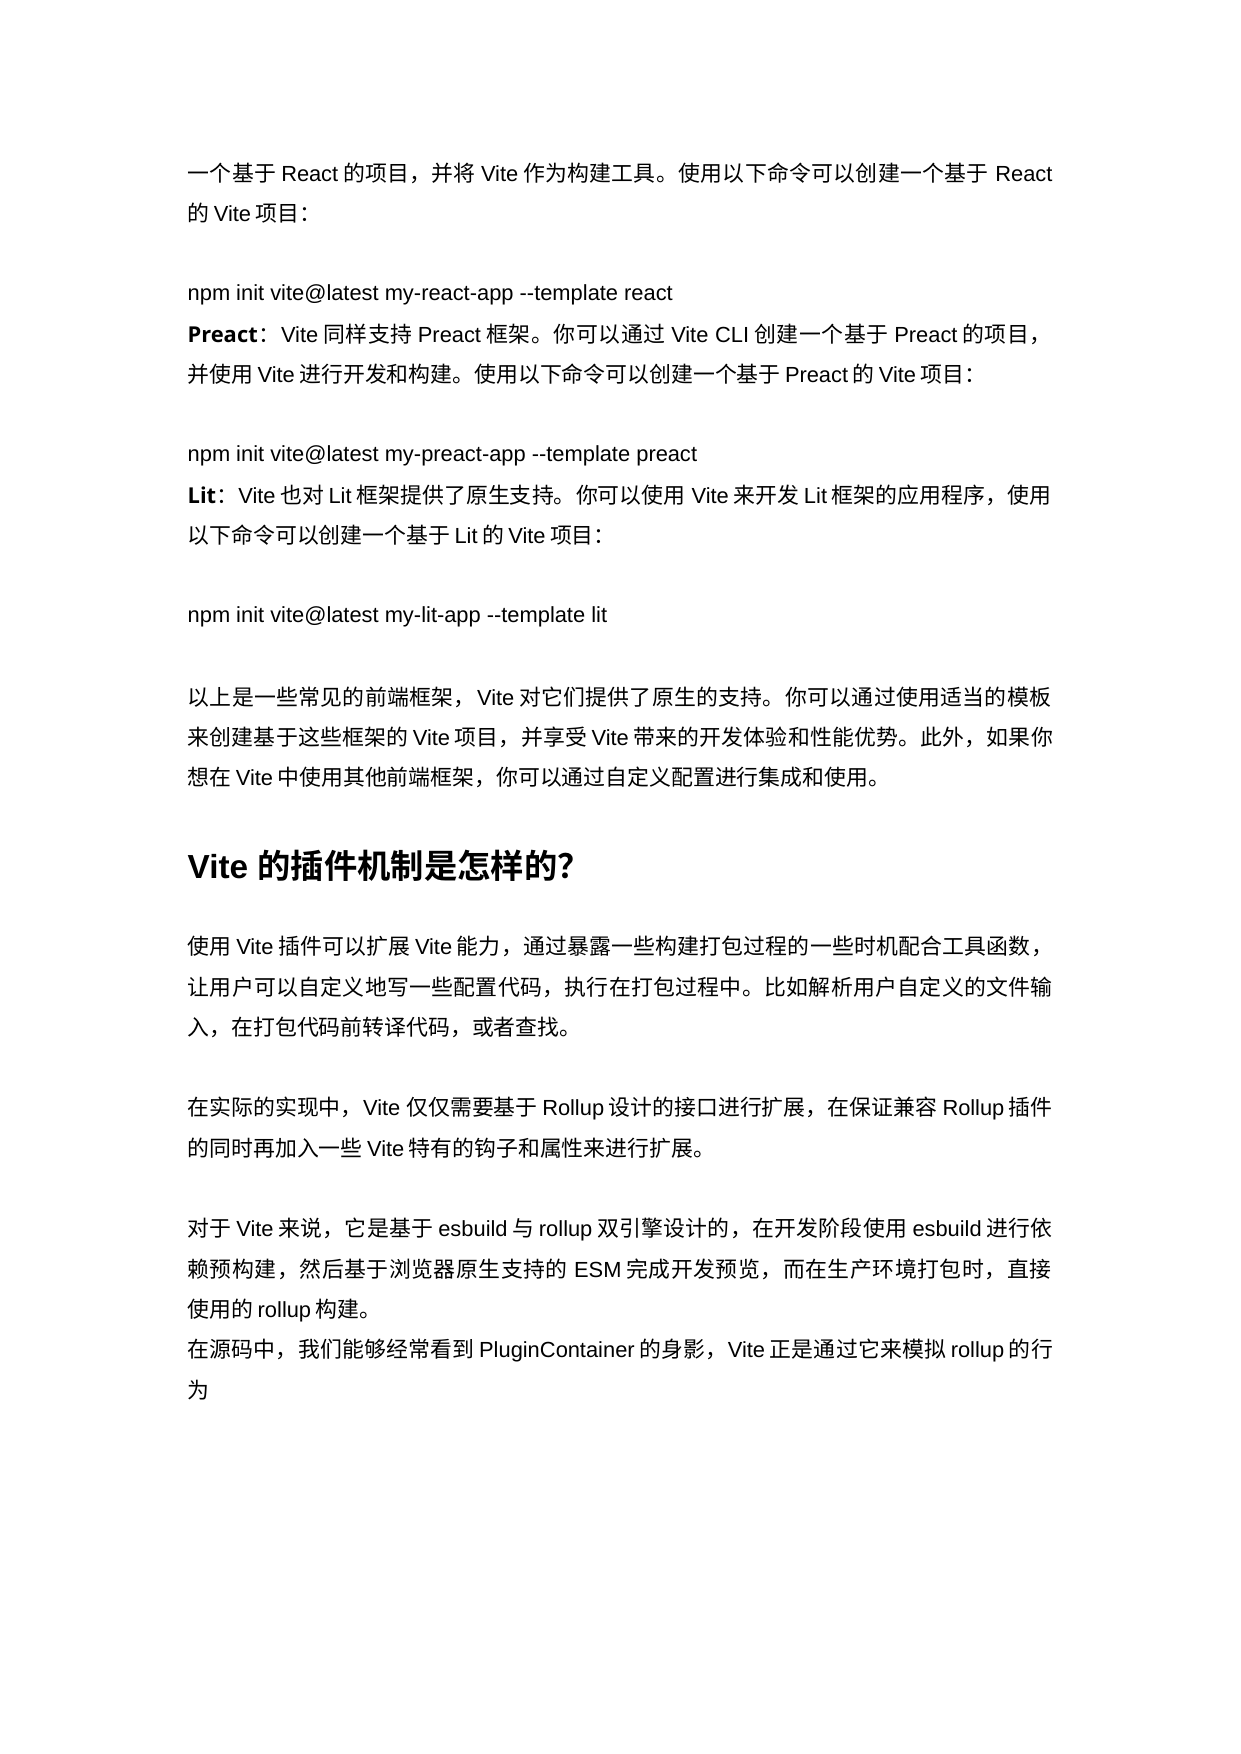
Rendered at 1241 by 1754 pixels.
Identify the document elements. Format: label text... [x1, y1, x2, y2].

text npm init vite@latest my-lit-app --template lit [187, 595, 1053, 635]
text Preact：Vite同样支持Preact框架。你可以通过Vite CLI创建一个基于Preact的项目，并使用Vite进行开发和构建。使用以下命令可以创建一个基于Preact的Vite项目： [187, 313, 1053, 393]
text 对于Vite来说，它是基于esbuild与rollup双引擎设计的，在开发阶段使用esbuild进行依赖预构建，然后基于浏览器原生支持的ESM完成开发预览，而在生产环境打包时，直接使用的rollup构建。 [187, 1207, 1053, 1328]
text 在实际的实现中，Vite 仅仅需要基于Rollup设计的接口进行扩展，在保证兼容 Rollup插件的同时再加入一些Vite特有的钩子和属性来进行扩展。 [187, 1086, 1053, 1167]
text 以上是一些常见的前端框架，Vite对它们提供了原生的支持。你可以通过使用适当的模板来创建基于这些框架的Vite项目，并享受Vite带来的开发体验和性能优势。此外，如果你想在Vite中使用其他前端框架，你可以通过自定义配置进行集成和使用。 [187, 675, 1053, 796]
text npm init vite@latest my-preact-app --template preact [187, 433, 1053, 474]
text 使用Vite插件可以扩展Vite能力，通过暴露一些构建打包过程的一些时机配合工具函数，让用户可以自定义地写一些配置代码，执行在打包过程中。比如解析用户自定义的文件输入，在打包代码前转译代码，或者查找。 [187, 925, 1053, 1046]
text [187, 151, 1053, 232]
subtitle Vite 的插件机制是怎样的？ [187, 823, 1053, 904]
text npm init vite@latest my-react-app --template react [187, 272, 1053, 313]
text 在源码中，我们能够经常看到PluginContainer的身影，Vite正是通过它来模拟rollup的行为 [187, 1328, 1053, 1409]
text Lit：Vite也对Lit框架提供了原生支持。你可以使用Vite来开发Lit框架的应用程序，使用以下命令可以创建一个基于Lit的Vite项目： [187, 474, 1053, 554]
